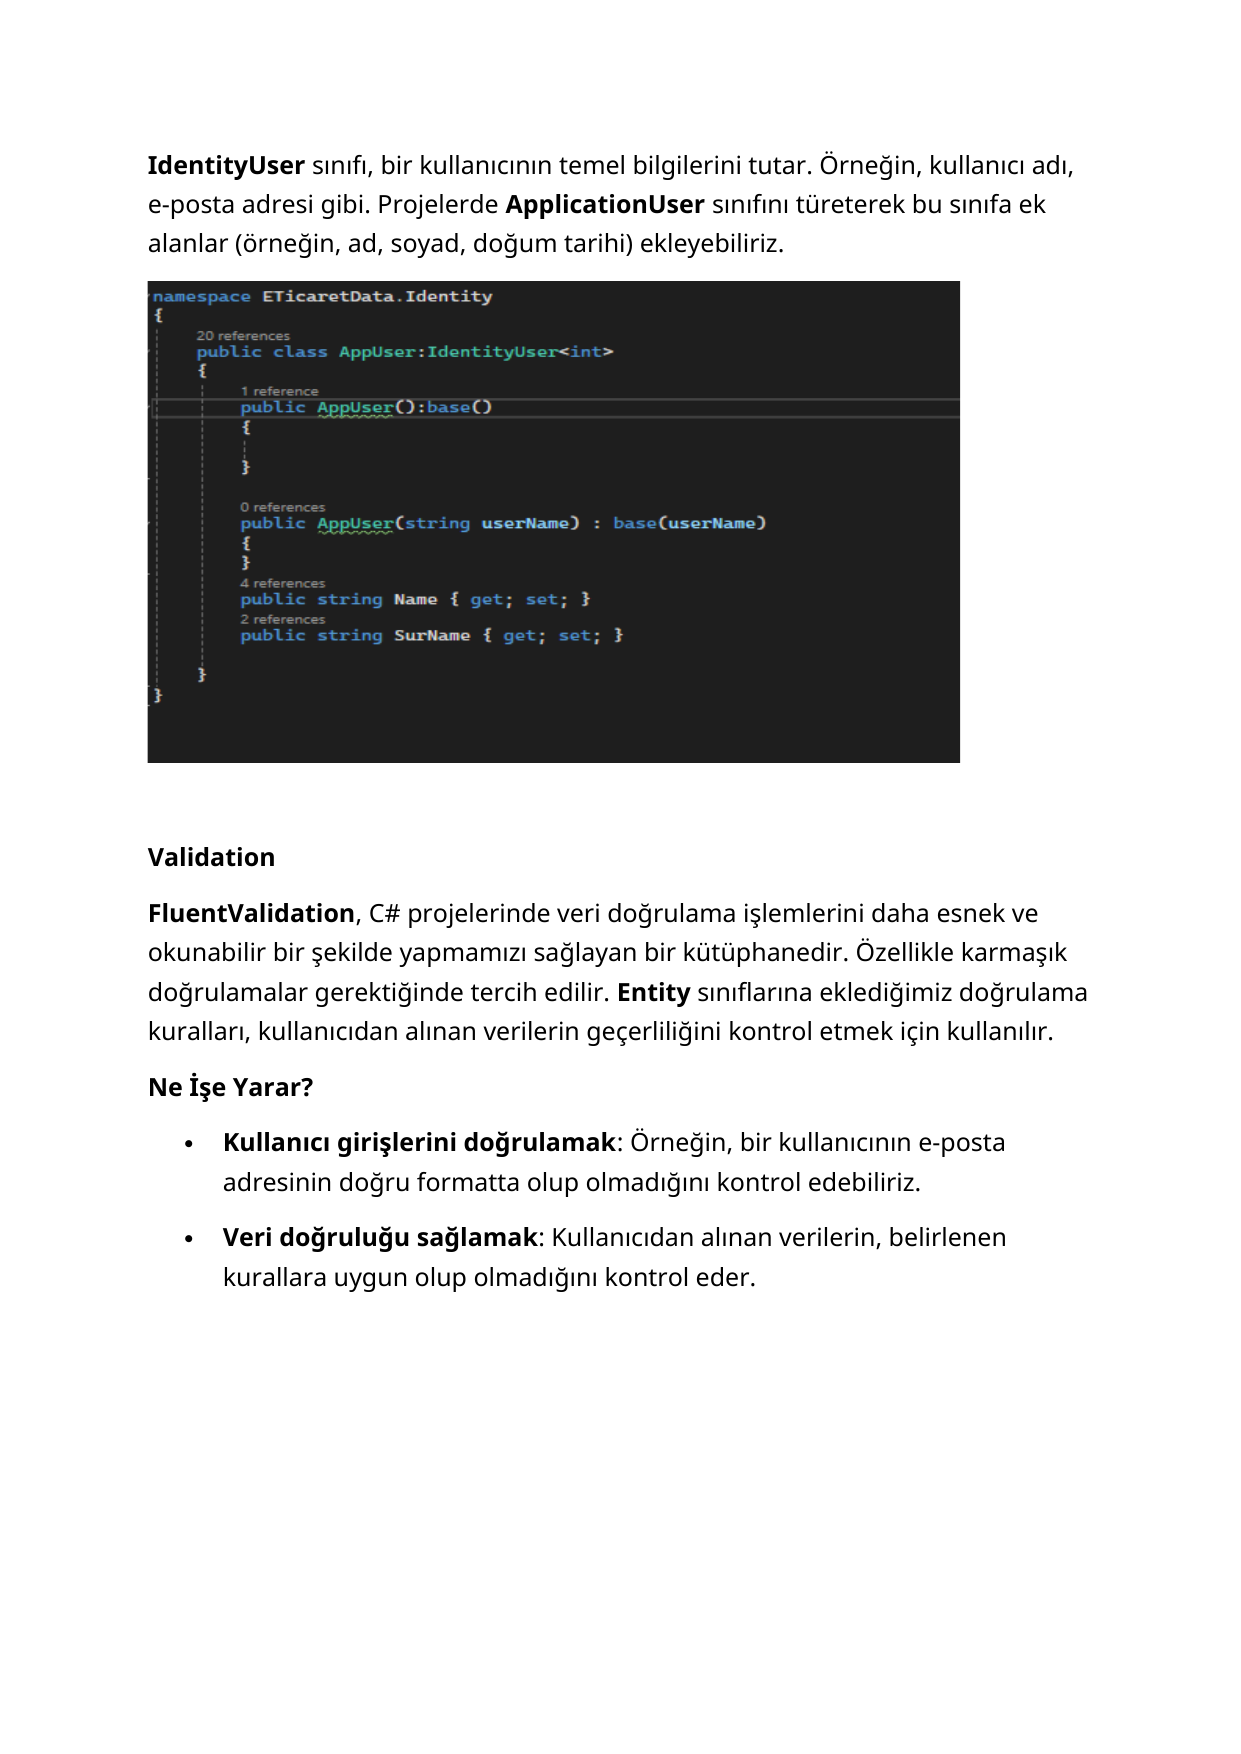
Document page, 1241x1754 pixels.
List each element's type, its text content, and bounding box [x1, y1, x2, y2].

list Kullanıcı girişlerini doğrulamak: Örneğin, bir kullanıcının e-posta adresinin doğru formatta olup olmadığını kontrol edebiliriz. [185, 1125, 1093, 1198]
text Validation [148, 840, 1093, 874]
text Ne İşe Yarar? [148, 1069, 1093, 1103]
text FluentValidation, C# projelerinde veri doğrulama işlemlerini daha esnek ve okunabilir bir şekilde yapmamızı sağlayan bir kütüphanedir. Özellikle karmaşık doğrulamalar gerektiğinde tercih edilir. Entity sınıflarına eklediğimiz doğrulama kuralları, kullanıcıdan alınan verilerin geçerliliğini kontrol etmek için kullanılır. [148, 896, 1093, 1047]
list Veri doğruluğu sağlamak: Kullanıcıdan alınan verilerin, belirlenen kurallara uygun olup olmadığını kontrol eder. [185, 1220, 1093, 1293]
picture [147, 281, 960, 763]
text IdentityUser sınıfı, bir kullanıcının temel bilgilerini tutar. Örneğin, kullanıcı adı, e-posta adresi gibi. Projelerde ApplicationUser sınıfını türeterek bu sınıfa ek alanlar (örneğin, ad, soyad, doğum tarihi) ekleyebiliriz. [148, 148, 1093, 260]
